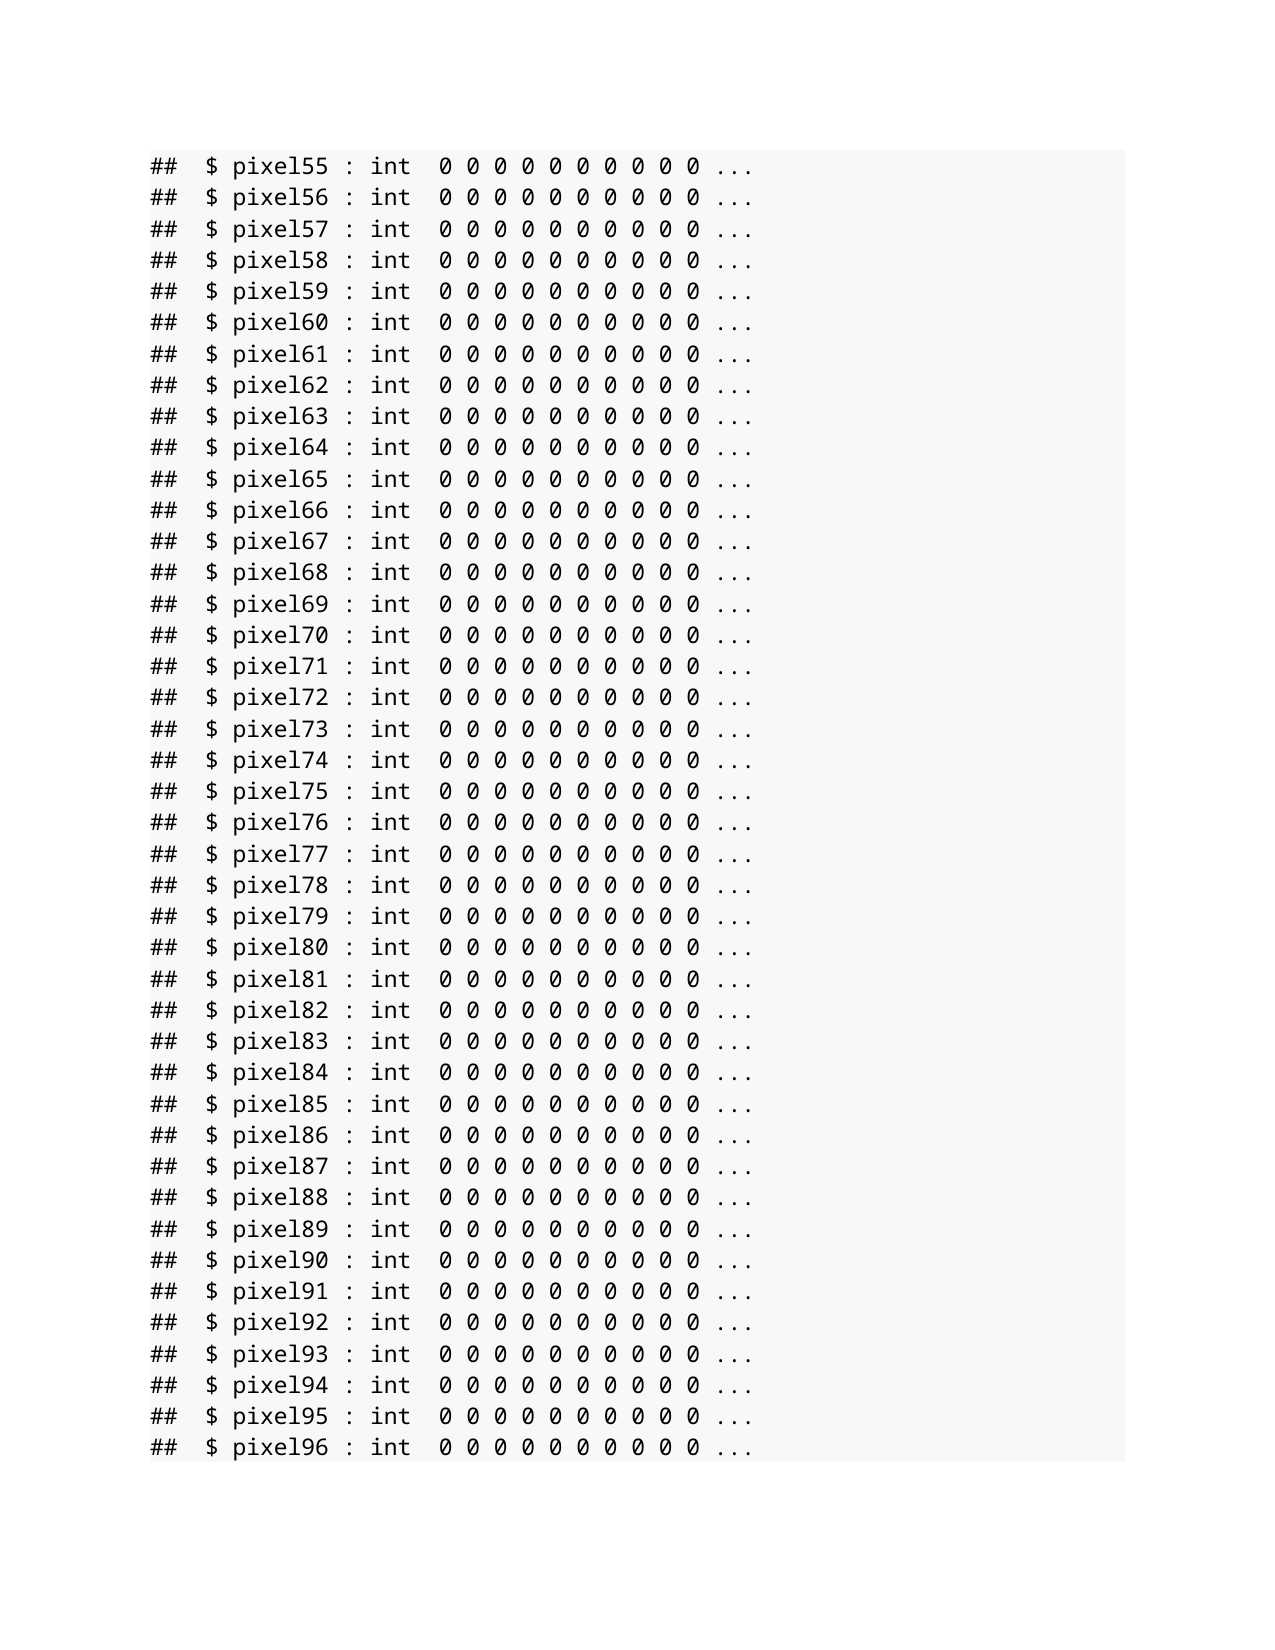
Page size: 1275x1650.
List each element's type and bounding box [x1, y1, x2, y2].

text [150, 150, 1125, 1462]
